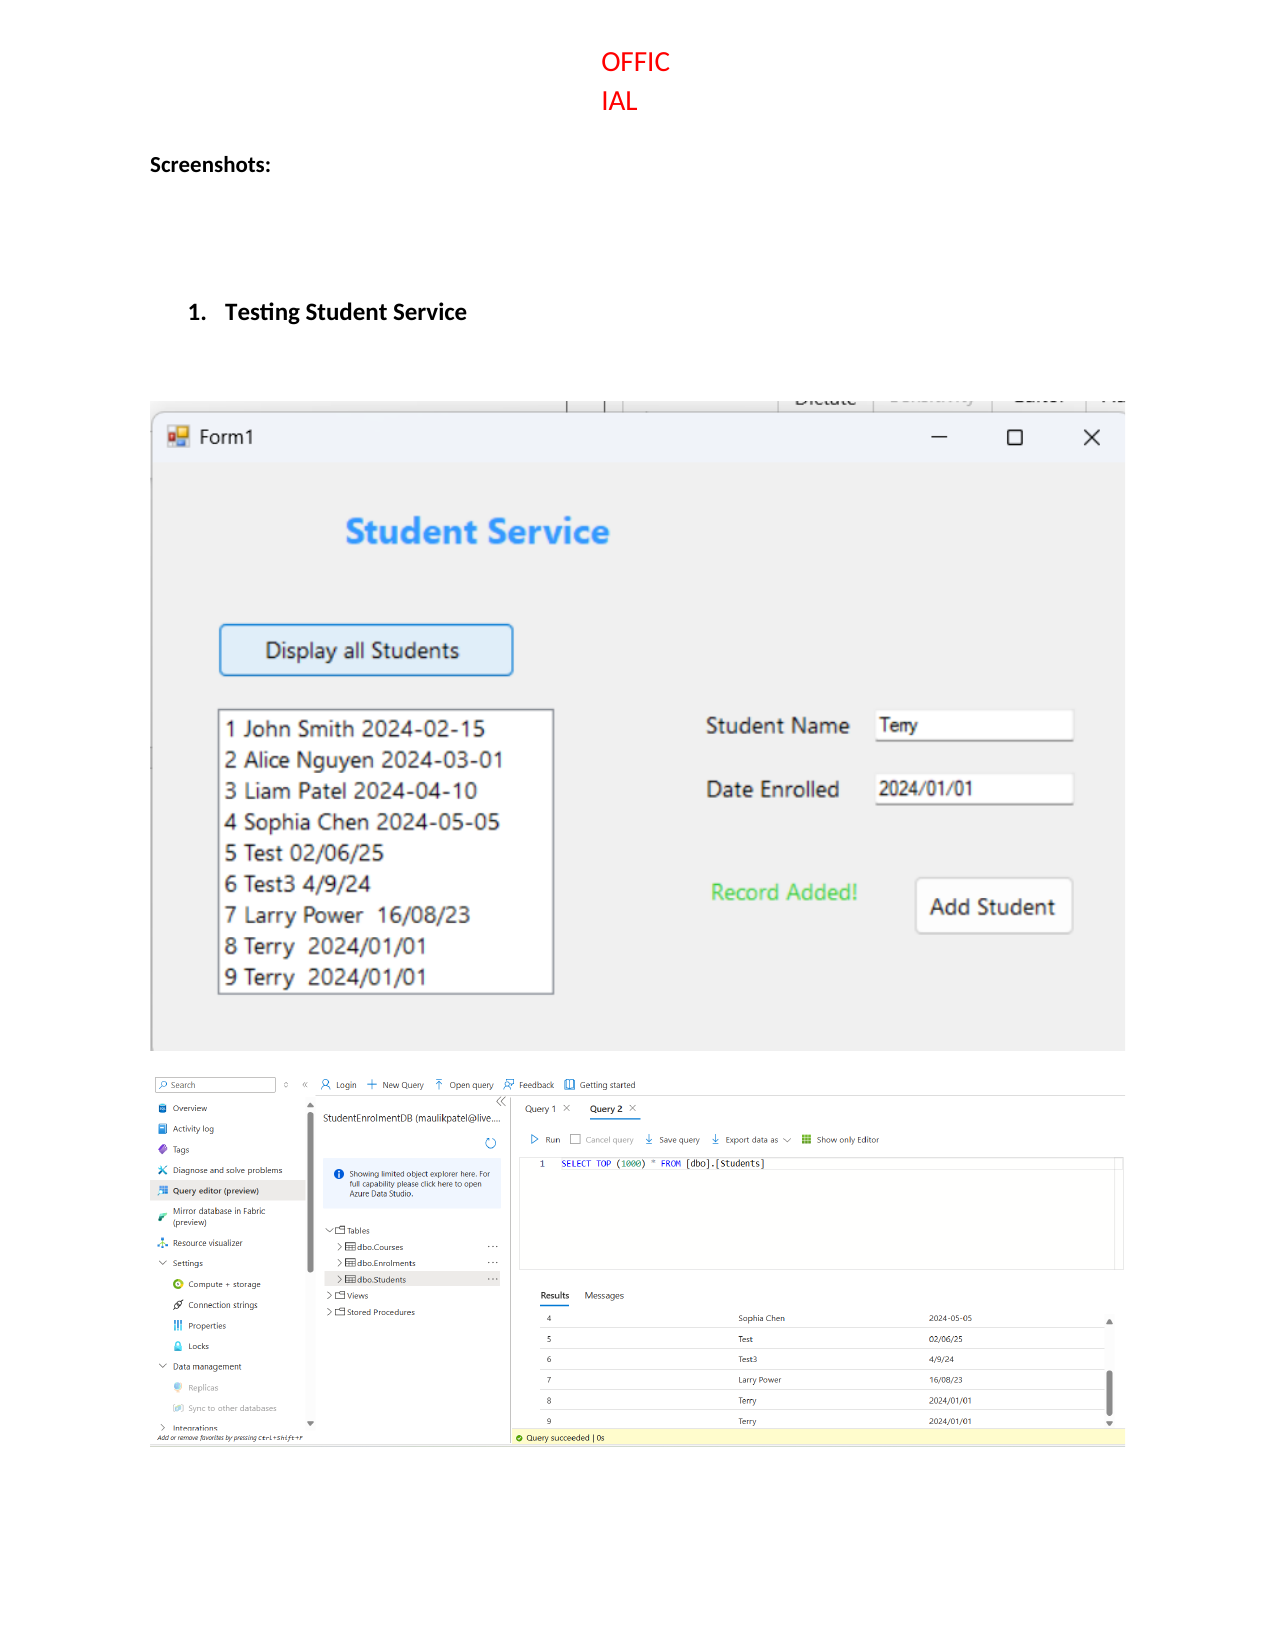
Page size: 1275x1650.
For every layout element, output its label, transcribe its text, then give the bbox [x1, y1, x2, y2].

text Screenshots: [150, 150, 1125, 178]
picture [150, 401, 1125, 1051]
picture [150, 1069, 1125, 1447]
list Testing Student Service [187, 296, 1125, 327]
